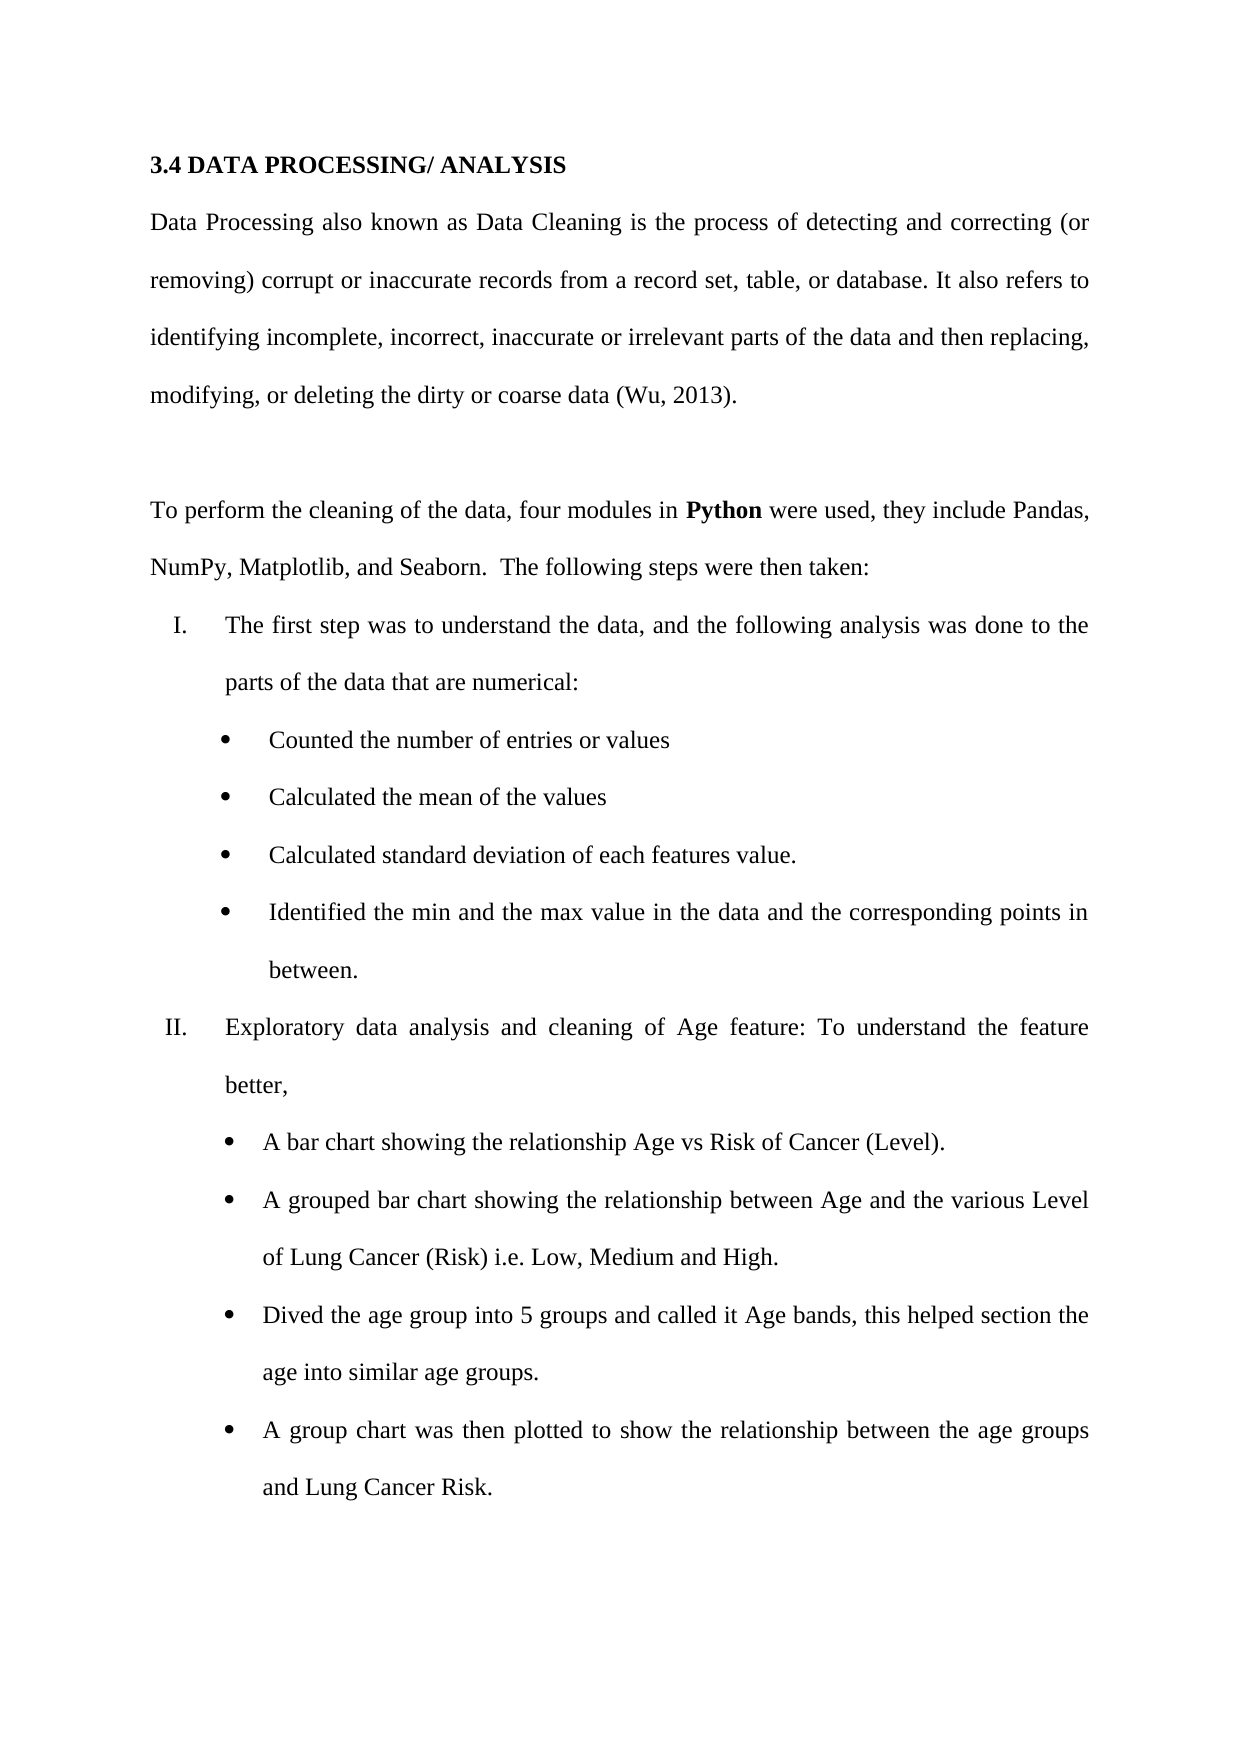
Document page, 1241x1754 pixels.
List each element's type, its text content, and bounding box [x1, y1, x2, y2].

list The first step was to understand the data, and the following analysis was done to the parts of the data that are numerical: [187, 610, 1090, 696]
list A grouped bar chart showing the relationship between Age and the various Level of Lung Cancer (Risk) i.e. Low, Medium and High. [225, 1185, 1090, 1271]
list Identified the min and the max value in the data and the corresponding points in between. [231, 897, 1090, 984]
subtitle 3.4 DATA PROCESSING/ ANALYSIS [150, 150, 1090, 179]
list A bar chart showing the relationship Age vs Risk of Cancer (Level). [225, 1127, 1090, 1156]
list Calculated standard deviation of each features value. [231, 840, 1090, 869]
list Dived the age group into 5 groups and called it Age bands, this helped section the age into similar age groups. [225, 1300, 1090, 1386]
list A group chart was then plotted to show the relationship between the age groups and Lung Cancer Risk. [225, 1415, 1090, 1501]
list Exploratory data analysis and cleaning of Age feature: To understand the feature better, [187, 1012, 1090, 1099]
list Counted the number of entries or values [231, 725, 1090, 754]
text To perform the cleaning of the data, four modules in Python were used, they include Pandas, NumPy, Matplotlib, and Seaborn. The following steps were then taken: [150, 495, 1090, 581]
text Data Processing also known as Data Cleaning is the process of detecting and correcting (or removing) corrupt or inaccurate records from a record set, table, or database. It also refers to identifying incomplete, incorrect, inaccurate or irrelevant parts of the data and then replacing, modifying, or deleting the dirty or coarse data. [150, 207, 1090, 409]
list Calculated the mean of the values [231, 782, 1090, 811]
